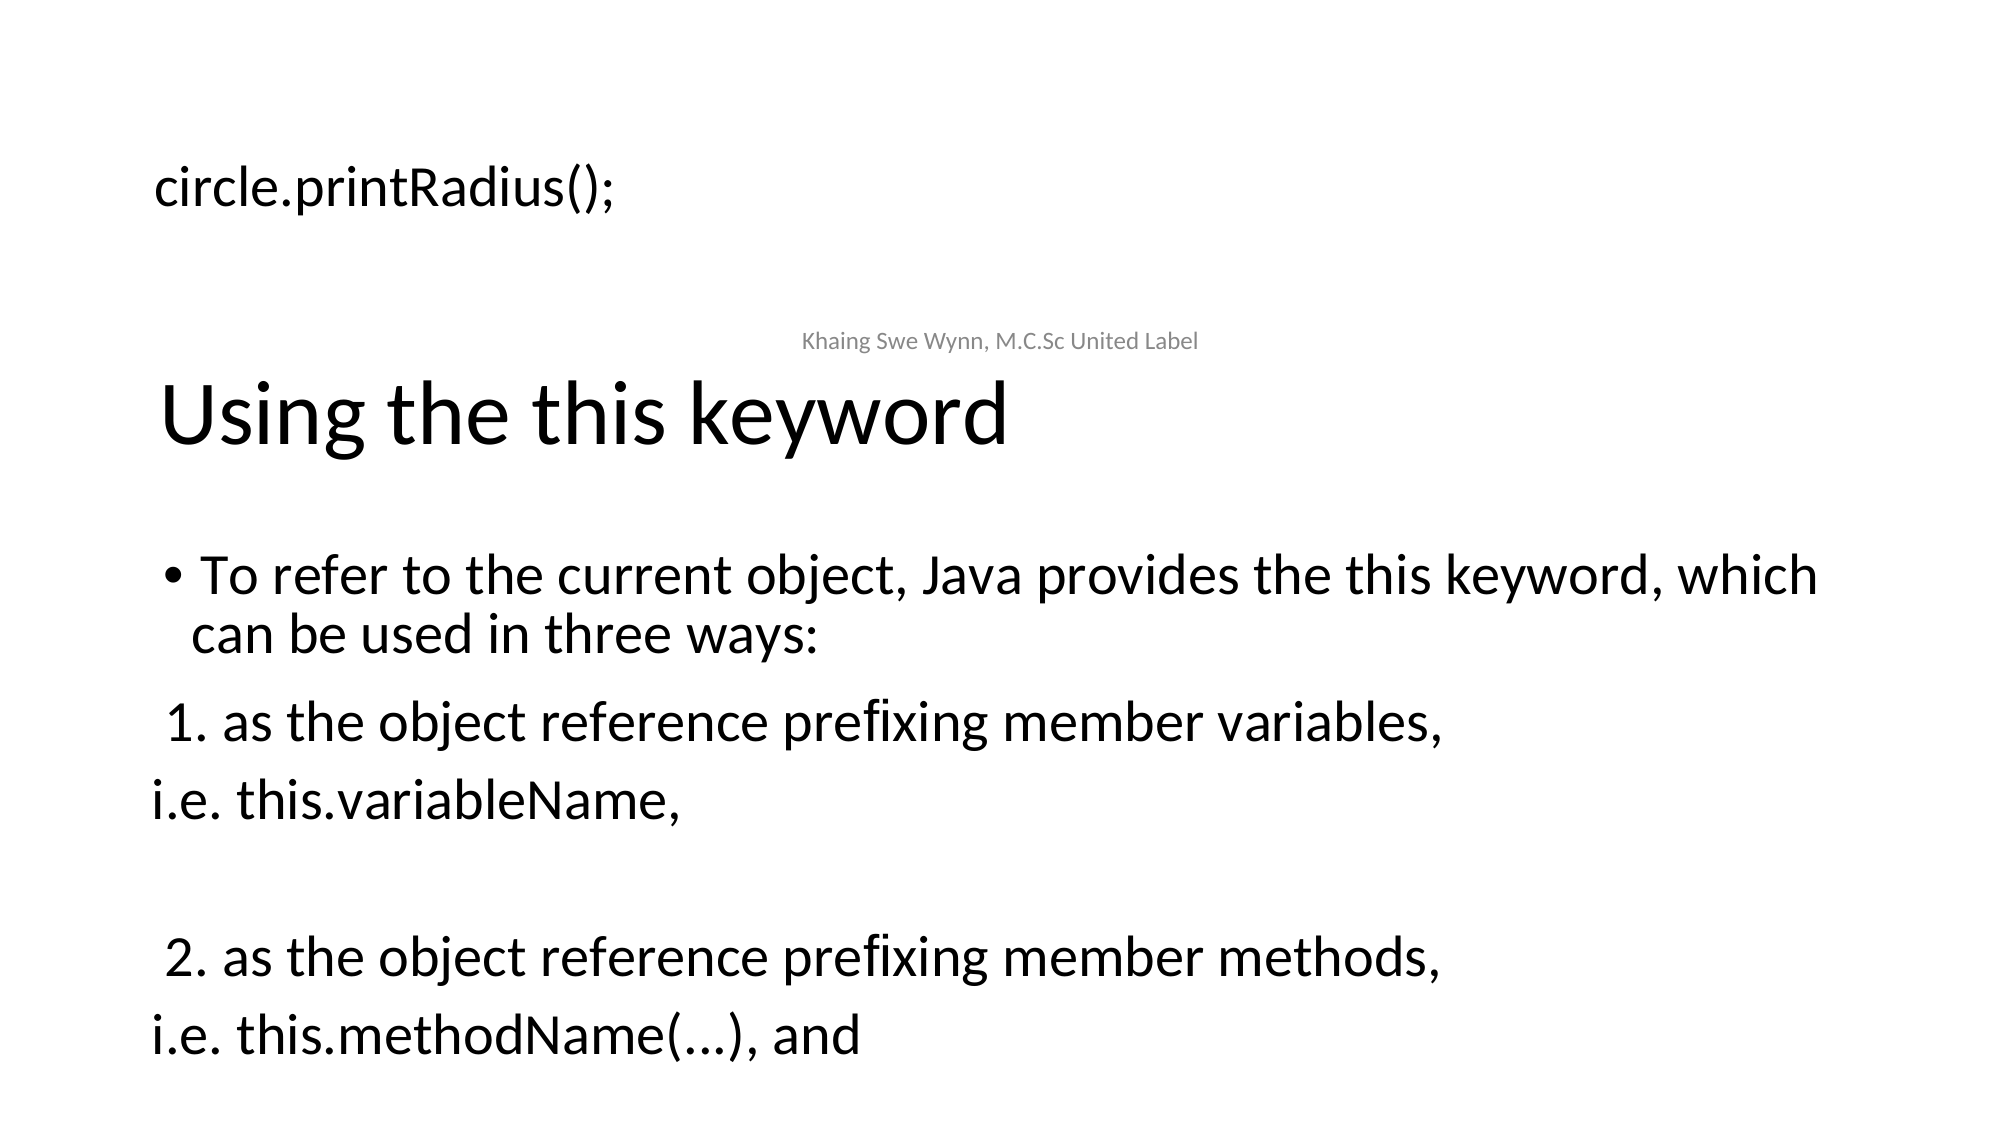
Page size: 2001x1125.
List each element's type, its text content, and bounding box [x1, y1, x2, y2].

text Using the this keyword [159, 356, 2000, 467]
text circle.printRadius(); [154, 150, 2000, 221]
text 1. as the object reference prefixing member variables, i.e. this.variableName, [151, 685, 1514, 834]
text 2. as the object reference prefixing member methods, i.e. this.methodName(...), and [151, 920, 1513, 1069]
text • To refer to the current object, Java provides the this keyword, which can be used in three ways: [163, 546, 1825, 668]
text Khaing Swe Wynn, M.C.Sc United Label [1, 325, 2000, 356]
